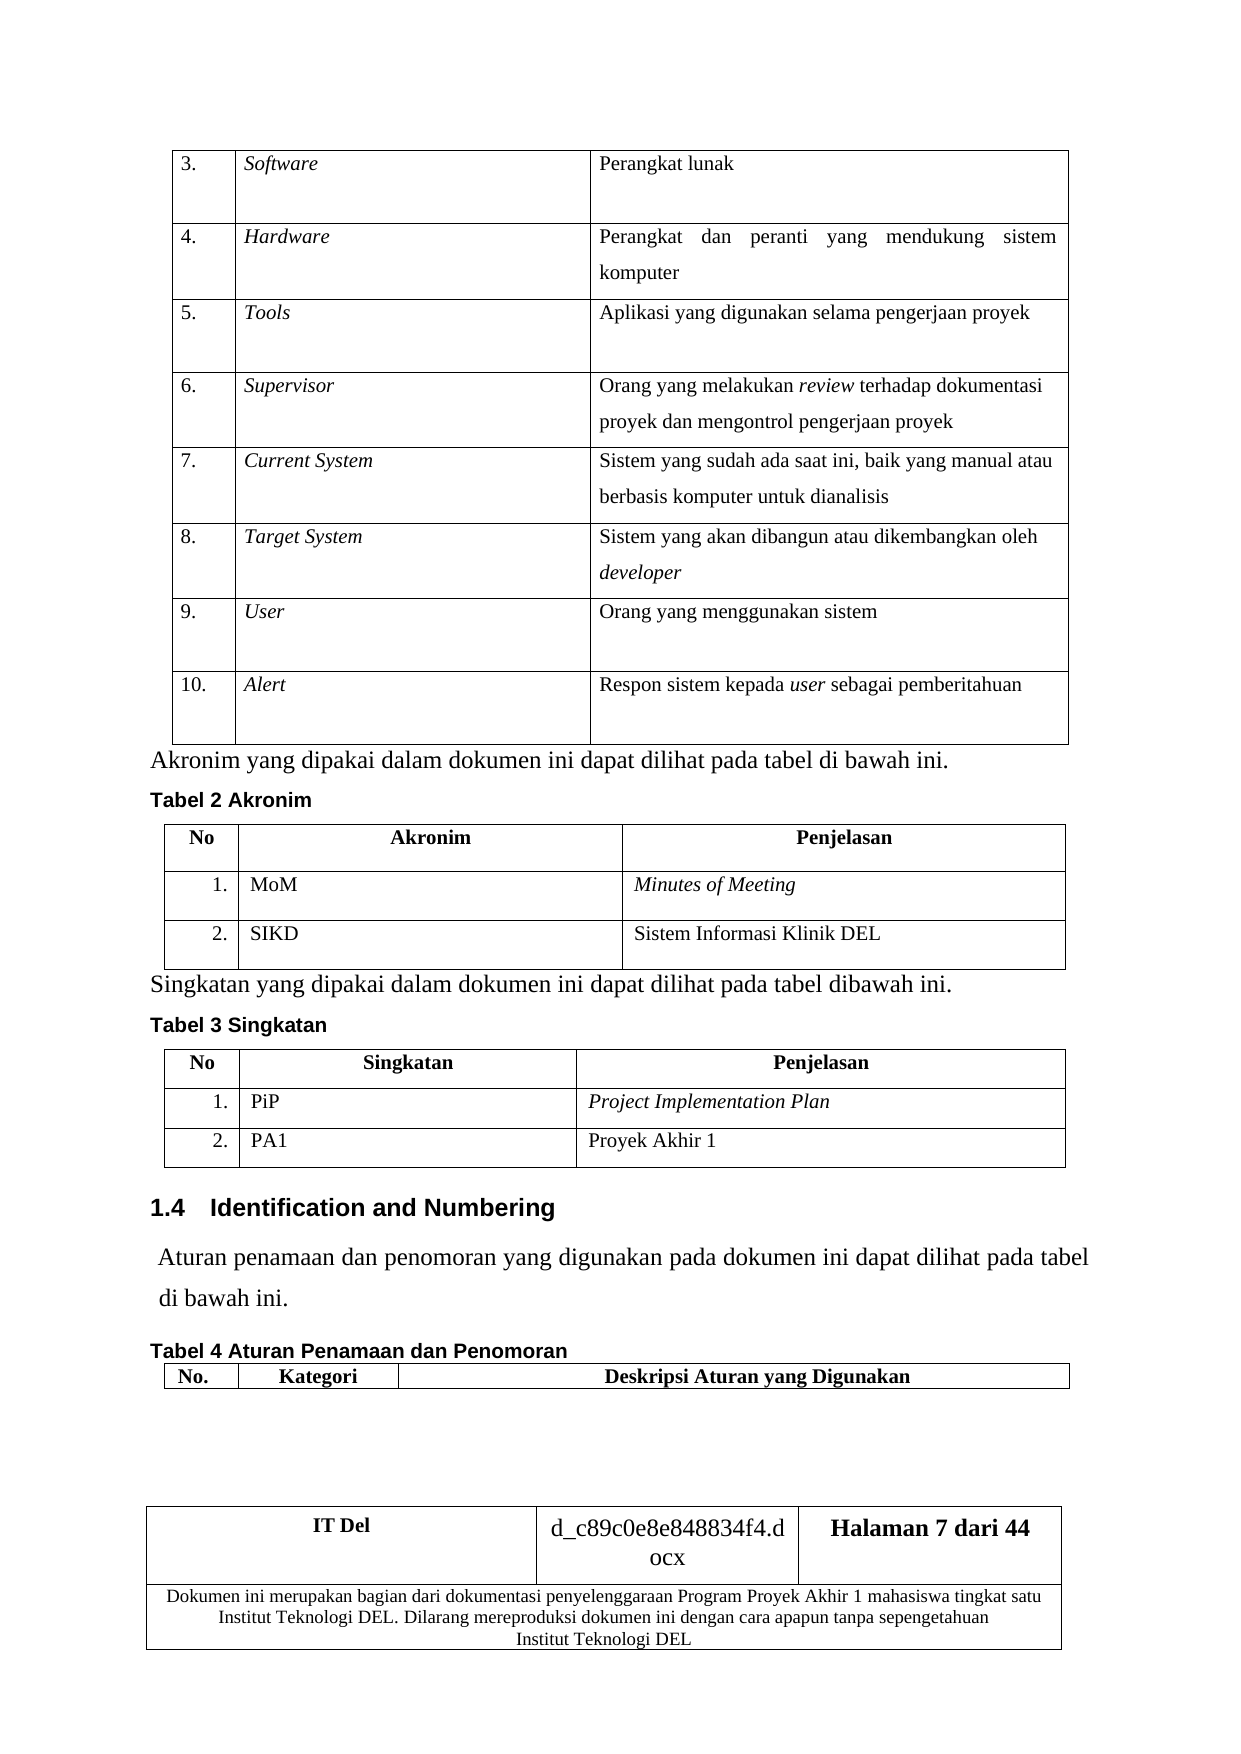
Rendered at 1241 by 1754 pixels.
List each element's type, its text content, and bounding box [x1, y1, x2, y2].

table_cell [173, 524, 235, 598]
table_header Penjelasan [623, 825, 1065, 871]
table_header No [165, 825, 238, 871]
table_cell Perangkat lunak [591, 151, 1068, 223]
text Singkatan yang dipakai dalam dokumen ini dapat dilihat pada tabel dibawah ini. [150, 969, 1090, 998]
table_header Penjelasan [577, 1050, 1065, 1088]
table_cell Sistem yang akan dibangun atau dikembangkan oleh developer [591, 524, 1068, 598]
table_cell Respon sistem kepada user sebagai pemberitahuan [591, 672, 1068, 744]
table_cell [173, 448, 235, 522]
text Tabel 2 Akronim [150, 788, 1090, 812]
table_cell Aplikasi yang digunakan selama pengerjaan proyek [591, 300, 1068, 372]
table_cell Target System [236, 524, 590, 598]
table_cell PA1 [240, 1129, 576, 1167]
table_header Kategori [239, 1364, 398, 1388]
table_cell [173, 599, 235, 671]
table_cell [173, 672, 235, 744]
table_cell Sistem Informasi Klinik DEL [623, 921, 1065, 968]
table_cell 2. [165, 1129, 239, 1167]
table_cell [173, 373, 235, 447]
table_cell [173, 300, 235, 372]
text Aturan penamaan dan penomoran yang digunakan pada dokumen ini dapat dilihat pada tabel di bawah ini. [157, 1242, 1090, 1312]
table_cell [173, 224, 235, 298]
table_cell Orang yang melakukan review terhadap dokumentasi proyek dan mengontrol pengerjaan proyek [591, 373, 1068, 447]
table_cell Supervisor [236, 373, 590, 447]
table_cell Tools [236, 300, 590, 372]
table_cell Orang yang menggunakan sistem [591, 599, 1068, 671]
subtitle Identification and Numbering [150, 1193, 1090, 1222]
text Tabel 4 Aturan Penamaan dan Penomoran [150, 1339, 1090, 1363]
table_cell Current System [236, 448, 590, 522]
table_cell 2. [165, 921, 238, 968]
table_cell Perangkat dan peranti yang mendukung sistem komputer [591, 224, 1068, 298]
table_cell PiP [240, 1089, 576, 1127]
table_cell [173, 151, 235, 223]
table_cell Proyek Akhir 1 [577, 1129, 1065, 1167]
table_header Singkatan [240, 1050, 576, 1088]
table_header No [165, 1050, 239, 1088]
text Tabel 3 Singkatan [150, 1013, 1090, 1037]
table_cell Hardware [236, 224, 590, 298]
table_header Deskripsi Aturan yang Digunakan [399, 1364, 1069, 1388]
table_cell 1. [165, 1089, 239, 1127]
table_cell SIKD [239, 921, 622, 968]
table_cell Sistem yang sudah ada saat ini, baik yang manual atau berbasis komputer untuk dianalisis [591, 448, 1068, 522]
text Akronim yang dipakai dalam dokumen ini dapat dilihat pada tabel di bawah ini. [150, 745, 1090, 774]
table_cell 1. [165, 872, 238, 920]
table_header Akronim [239, 825, 622, 871]
table_cell MoM [239, 872, 622, 920]
table_cell Alert [236, 672, 590, 744]
table_cell User [236, 599, 590, 671]
table_header No. [165, 1364, 238, 1388]
table_cell Project Implementation Plan [577, 1089, 1065, 1127]
table_cell Software [236, 151, 590, 223]
table_cell Minutes of Meeting [623, 872, 1065, 920]
